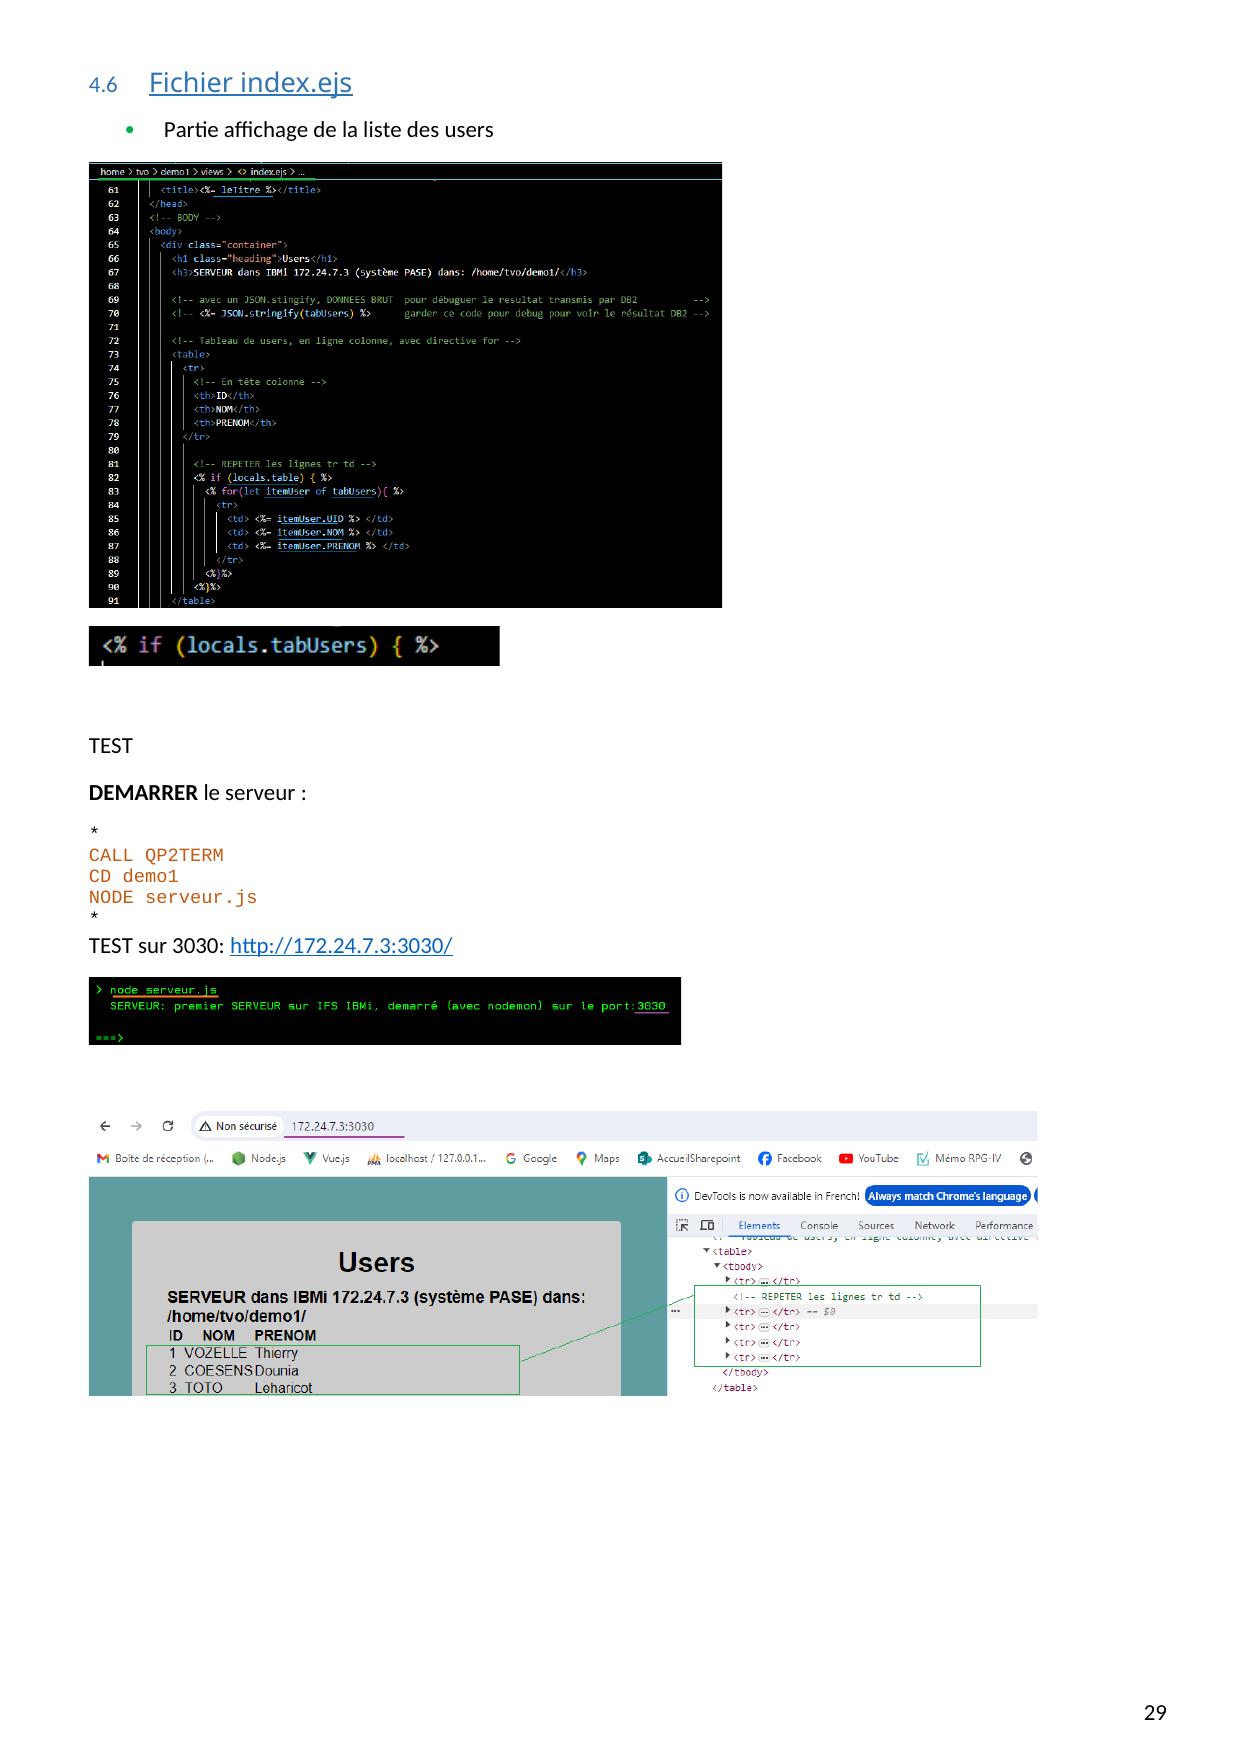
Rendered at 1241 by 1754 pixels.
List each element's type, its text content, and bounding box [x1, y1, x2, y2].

text CD demo1 [89, 867, 1167, 888]
subtitle Fichier index.ejs [89, 63, 1167, 100]
text TEST [89, 731, 1167, 759]
picture [88, 1110, 1038, 1396]
list Partie affichage de la liste des users [126, 116, 1167, 143]
picture [88, 162, 723, 608]
text * [89, 824, 1167, 846]
picture [88, 977, 682, 1045]
picture [88, 626, 500, 666]
text * [89, 909, 1167, 931]
text CALL QP2TERM [89, 846, 1167, 867]
text DEMARRER le serveur : [89, 778, 1167, 806]
text NODE serveur.js [89, 888, 1167, 909]
text TEST sur 3030: http://172.24.7.3:3030/ [89, 931, 1167, 959]
